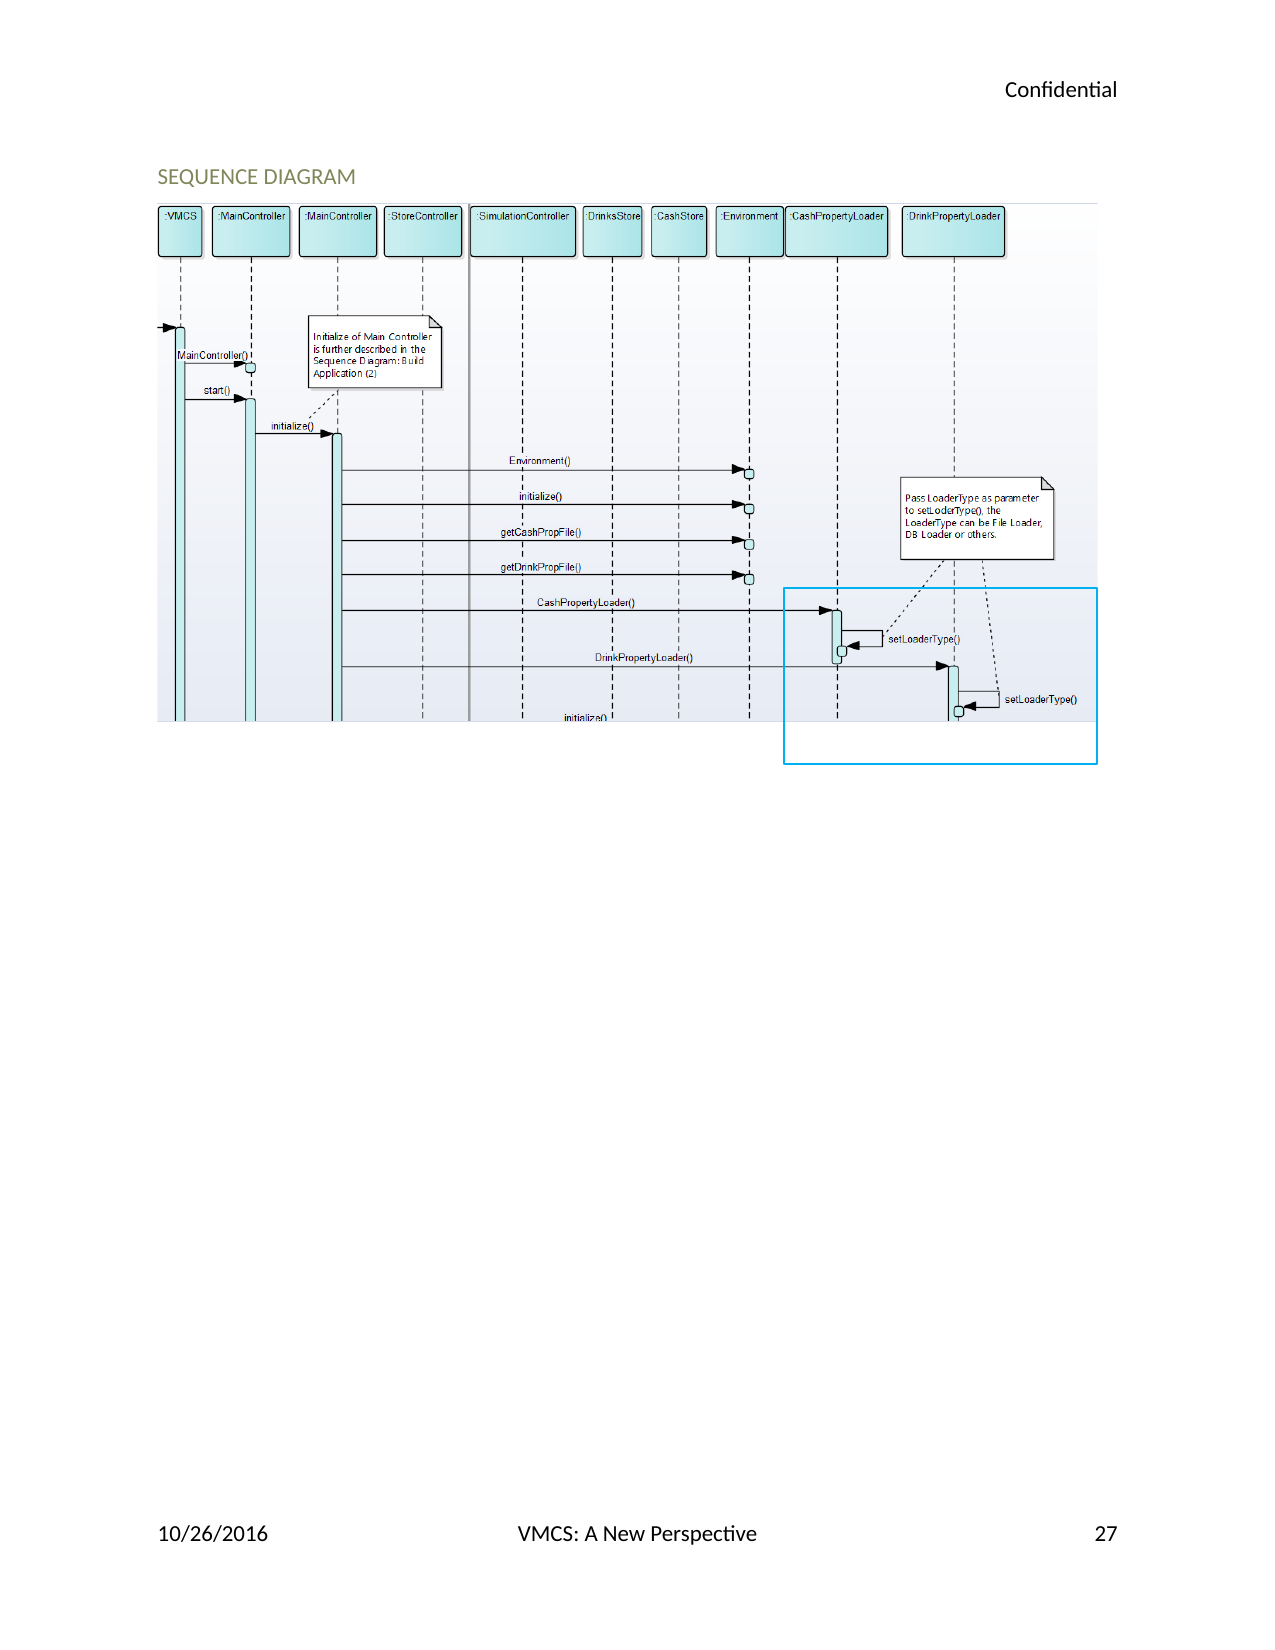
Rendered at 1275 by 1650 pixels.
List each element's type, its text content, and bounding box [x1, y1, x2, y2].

picture [786, 590, 1095, 722]
subtitle Sequence Diagram [157, 162, 1117, 191]
picture [157, 203, 1098, 722]
